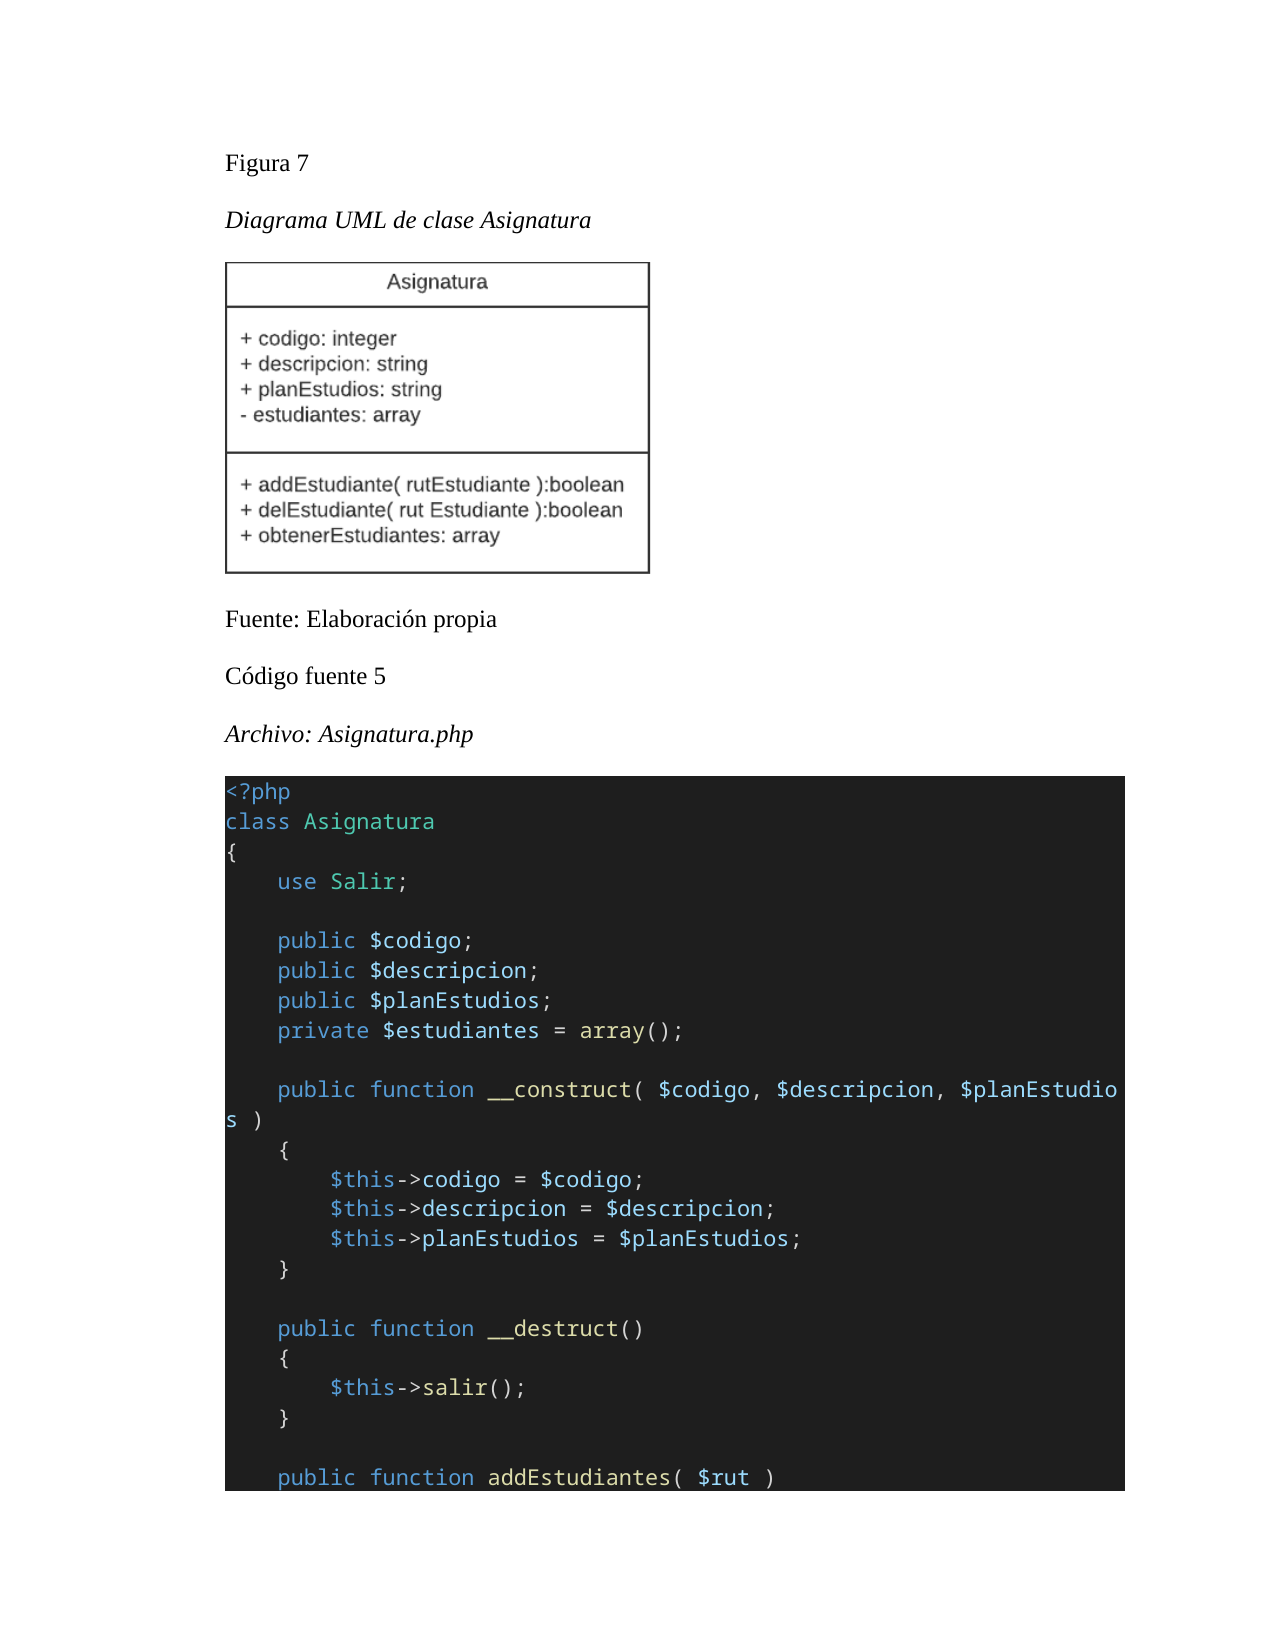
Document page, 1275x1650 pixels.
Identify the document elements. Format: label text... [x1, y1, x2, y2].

text <?php [225, 776, 1125, 806]
text } [225, 1402, 1125, 1432]
picture [225, 262, 652, 576]
text Diagrama UML de clase Asignatura [150, 205, 1125, 234]
text public function addEstudiantes( $rut ) [225, 1462, 1125, 1491]
text { [225, 1342, 1125, 1372]
text Código fuente 5 [150, 661, 1125, 690]
text public function __construct( $codigo, $descripcion, $planEstudios ) [225, 1074, 1125, 1134]
text Archivo: Asignatura.php [150, 719, 1125, 748]
text public $codigo; [225, 925, 1125, 955]
text { [225, 1134, 1125, 1164]
text Figura 7 [150, 148, 1125, 176]
text $this->codigo = $codigo; [225, 1164, 1125, 1193]
text public $descripcion; [225, 955, 1125, 985]
text } [225, 1253, 1125, 1283]
text Fuente: Elaboración propia [150, 604, 1125, 633]
text private $estudiantes = array(); [225, 1015, 1125, 1044]
text use Salir; [225, 866, 1125, 896]
text class Asignatura [225, 806, 1125, 836]
text $this->descripcion = $descripcion; [225, 1193, 1125, 1223]
text $this->salir(); [225, 1372, 1125, 1402]
text { [225, 836, 1125, 866]
text public $planEstudios; [225, 985, 1125, 1015]
text $this->planEstudios = $planEstudios; [225, 1223, 1125, 1253]
text public function __destruct() [225, 1313, 1125, 1342]
